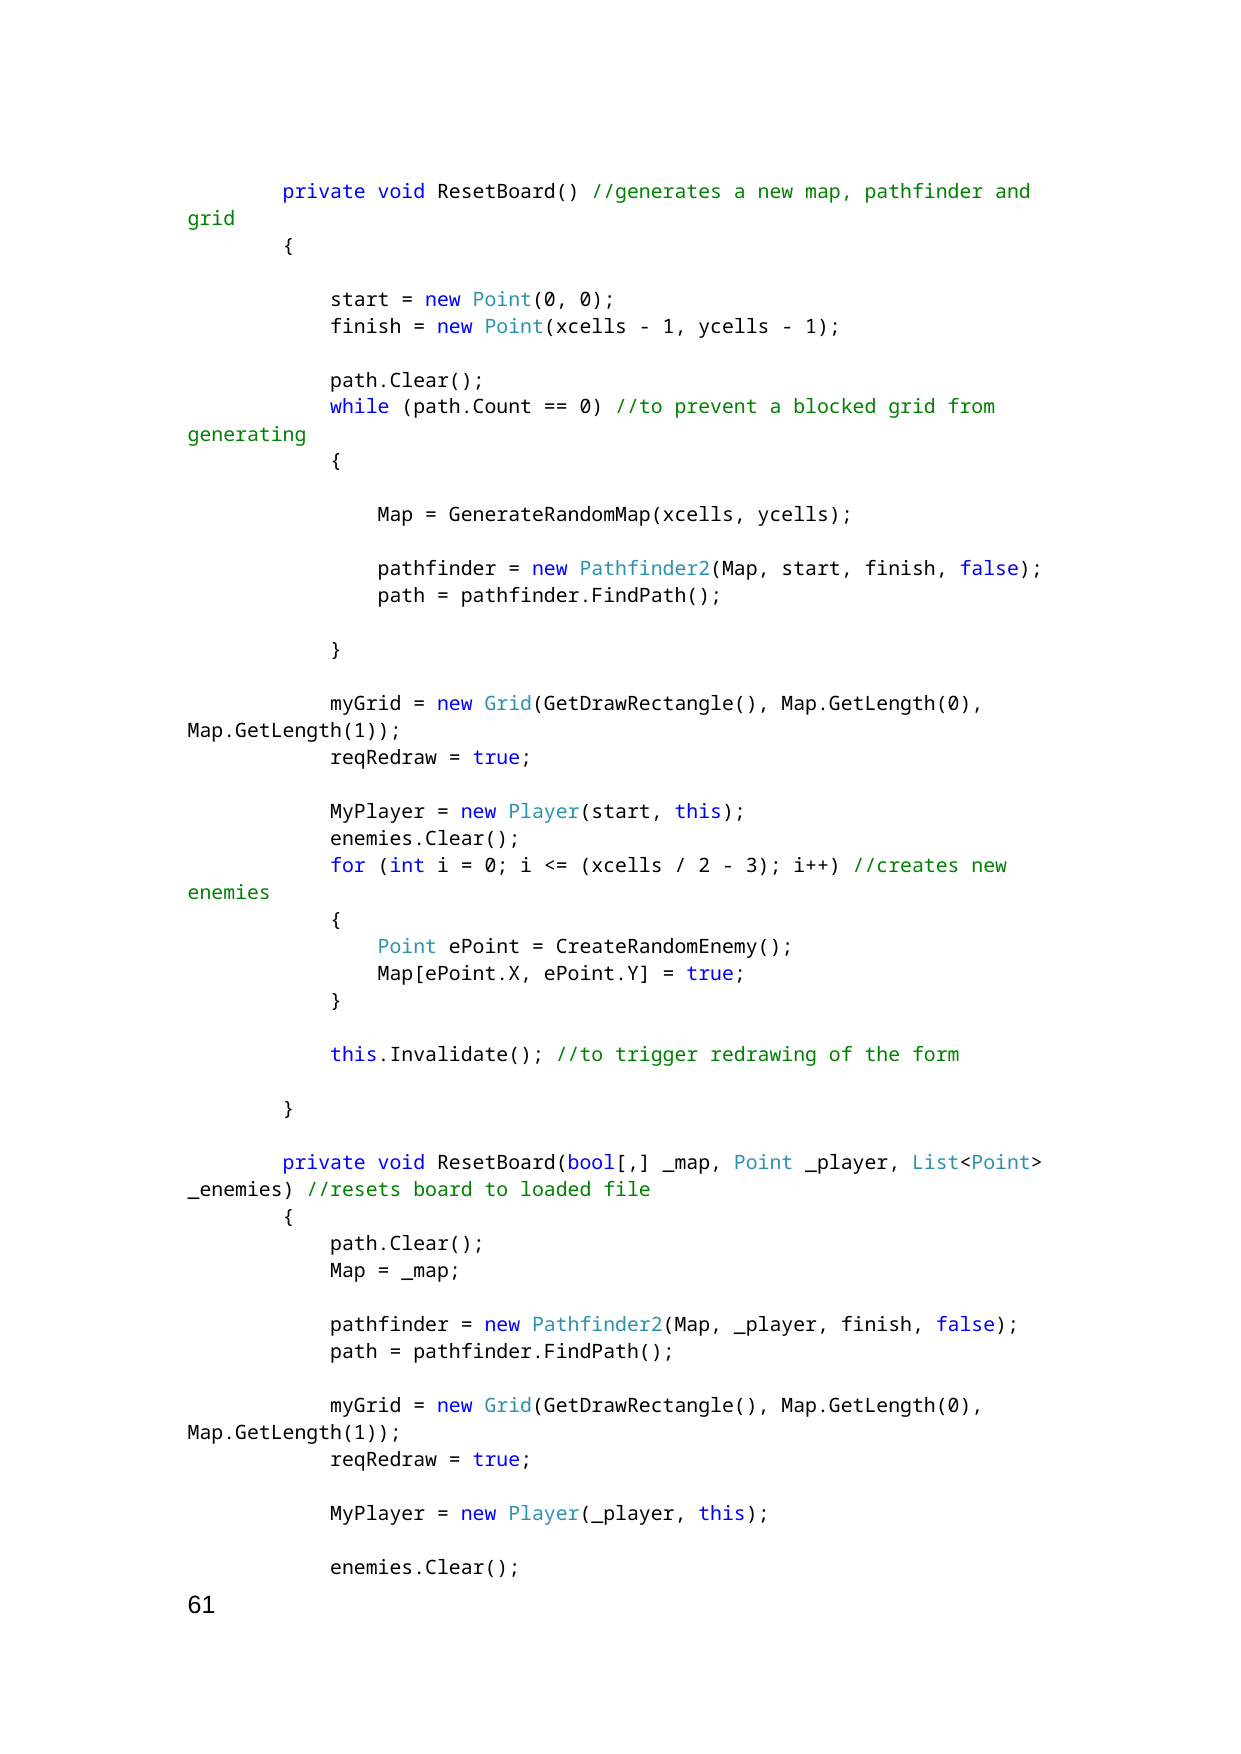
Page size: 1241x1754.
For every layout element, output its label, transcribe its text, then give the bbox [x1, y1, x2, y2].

text this.Invalidate(); //to trigger redrawing of the form [187, 1040, 1053, 1067]
text private void ResetBoard() //generates a new map, pathfinder and grid [187, 177, 1053, 231]
text finish = new Point(xcells - 1, ycells - 1); [187, 312, 1053, 339]
text pathfinder = new Pathfinder2(Map, _player, finish, false); [187, 1310, 1053, 1337]
text { [187, 905, 1053, 932]
text path = pathfinder.FindPath(); [187, 582, 1053, 609]
text } [187, 636, 1053, 663]
text myGrid = new Grid(GetDrawRectangle(), Map.GetLength(0), Map.GetLength(1)); [187, 689, 1053, 743]
text Map = GenerateRandomMap(xcells, ycells); [187, 501, 1053, 528]
text reqRedraw = true; [187, 1445, 1053, 1472]
text MyPlayer = new Player(_player, this); [187, 1499, 1053, 1526]
text { [187, 447, 1053, 474]
text } [187, 1094, 1053, 1121]
text { [187, 1202, 1053, 1229]
text path.Clear(); [187, 366, 1053, 393]
text } [187, 986, 1053, 1013]
text for (int i = 0; i <= (xcells / 2 - 3); i++) //creates new enemies [187, 851, 1053, 905]
text enemies.Clear(); [187, 1553, 1053, 1580]
text myGrid = new Grid(GetDrawRectangle(), Map.GetLength(0), Map.GetLength(1)); [187, 1391, 1053, 1445]
text { [187, 231, 1053, 258]
text Point ePoint = CreateRandomEnemy(); [187, 932, 1053, 959]
text enemies.Clear(); [187, 824, 1053, 851]
text path = pathfinder.FindPath(); [187, 1337, 1053, 1364]
text MyPlayer = new Player(start, this); [187, 797, 1053, 824]
text private void ResetBoard(bool[,] _map, Point _player, List<Point> _enemies) //resets board to loaded file [187, 1148, 1053, 1202]
text reqRedraw = true; [187, 743, 1053, 771]
text path.Clear(); [187, 1229, 1053, 1256]
text Map[ePoint.X, ePoint.Y] = true; [187, 959, 1053, 986]
text while (path.Count == 0) //to prevent a blocked grid from generating [187, 393, 1053, 447]
text Map = _map; [187, 1256, 1053, 1283]
text start = new Point(0, 0); [187, 285, 1053, 312]
text pathfinder = new Pathfinder2(Map, start, finish, false); [187, 555, 1053, 582]
